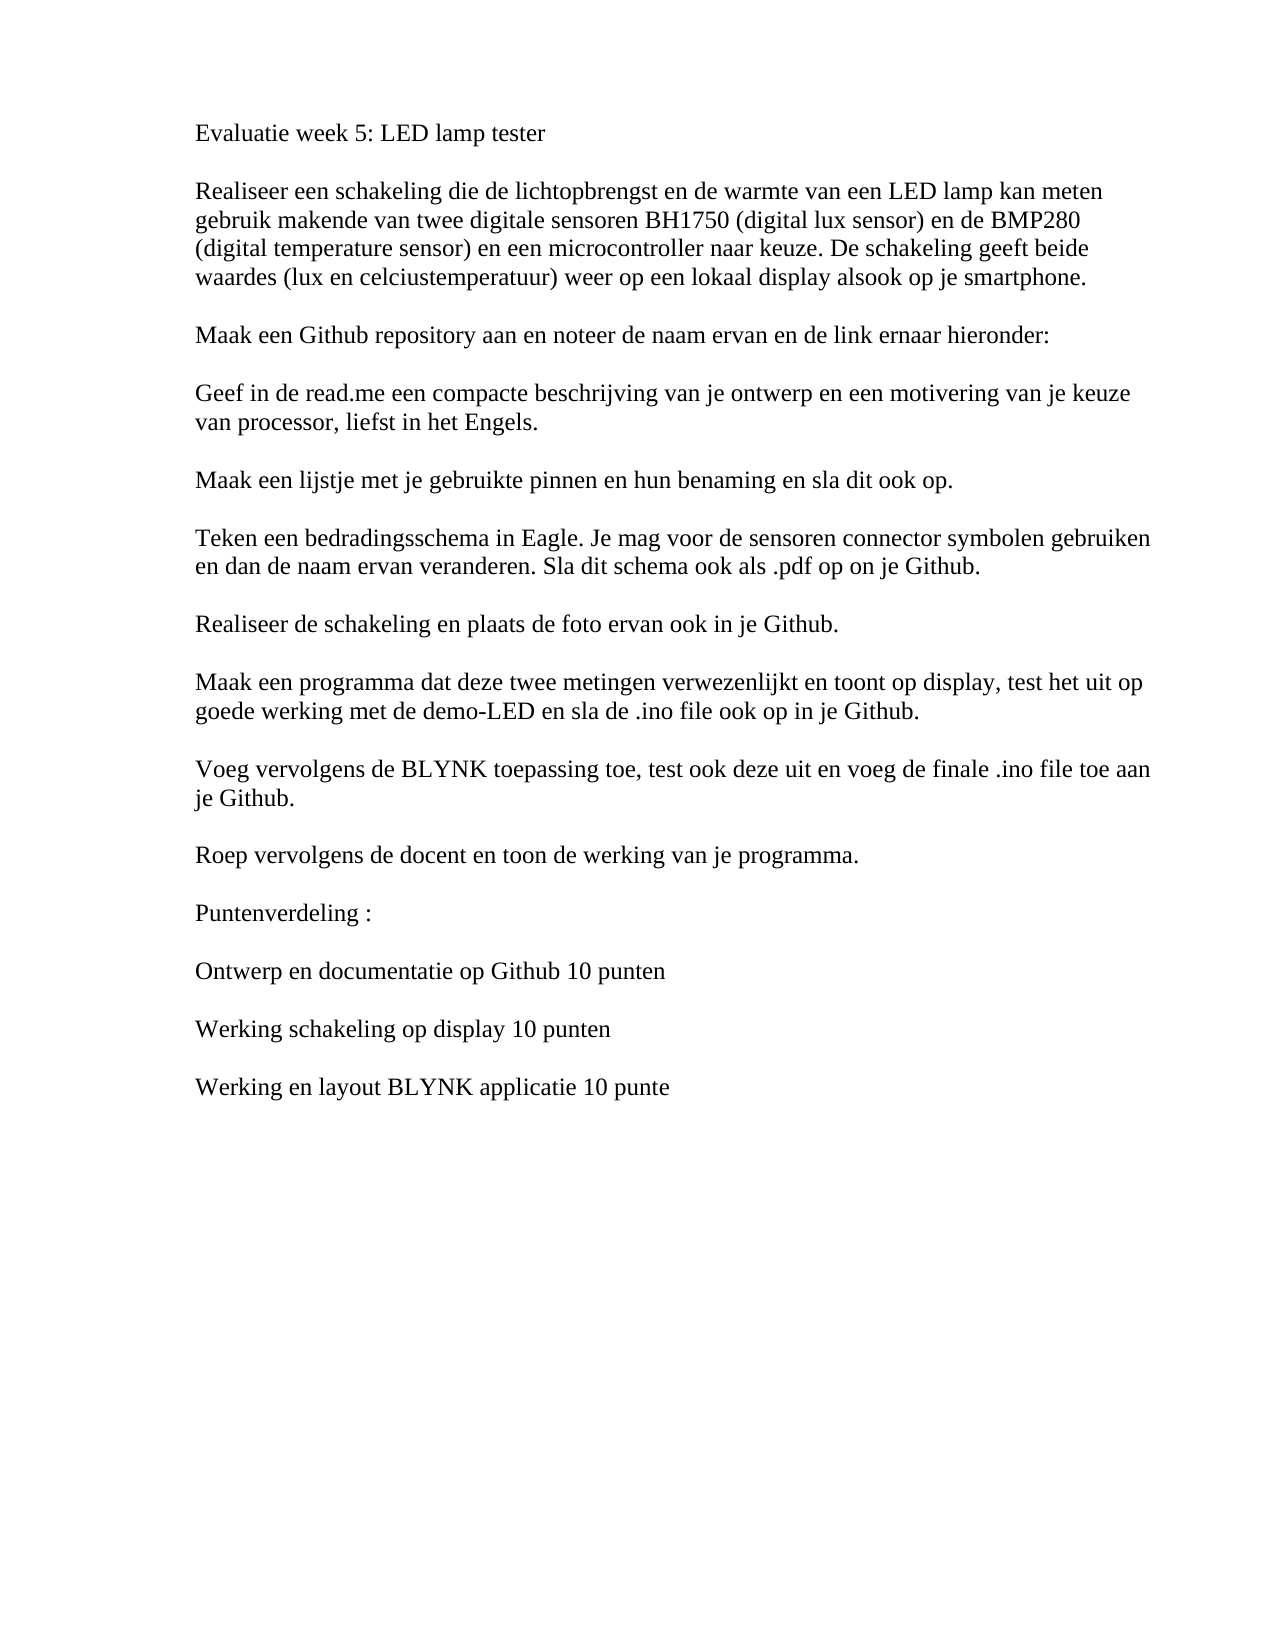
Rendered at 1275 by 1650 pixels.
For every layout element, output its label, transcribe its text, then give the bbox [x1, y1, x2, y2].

text Realiseer de schakeling en plaats de foto ervan ook in je Github. [195, 609, 1157, 638]
text Voeg vervolgens de BLYNK toepassing toe, test ook deze uit en voeg de finale .ino file toe aan je Github. [195, 754, 1157, 811]
text Werking en layout BLYNK applicatie 10 punte [195, 1072, 1157, 1101]
text Maak een programma dat deze twee metingen verwezenlijkt en toont op display, test het uit op goede werking met de demo-LED en sla de .ino file ook op in je Github. [195, 667, 1157, 725]
text Teken een bedradingsschema in Eagle. Je mag voor de sensoren connector symbolen gebruiken en dan de naam ervan veranderen. Sla dit schema ook als .pdf op on je Github. [195, 523, 1157, 580]
text Realiseer een schakeling die de lichtopbrengst en de warmte van een LED lamp kan meten gebruik makende van twee digitale sensoren BH1750 (digital lux sensor) en de BMP280 (digital temperature sensor) en een microcontroller naar keuze. De schakeling geeft beide waardes (lux en celciustemperatuur) weer op een lokaal display alsook op je smartphone. [195, 176, 1157, 291]
text Werking schakeling op display 10 punten [195, 1014, 1157, 1043]
text Ontwerp en documentatie op Github 10 punten [195, 956, 1157, 985]
text Geef in de read.me een compacte beschrijving van je ontwerp en een motivering van je keuze van processor, liefst in het Engels. [195, 378, 1157, 436]
text Evaluatie week 5: LED lamp tester [195, 118, 1157, 147]
text Puntenverdeling : [195, 898, 1157, 927]
text Roep vervolgens de docent en toon de werking van je programma. [195, 841, 1157, 869]
text Maak een lijstje met je gebruikte pinnen en hun benaming en sla dit ook op. [195, 465, 1157, 493]
text Maak een Github repository aan en noteer de naam ervan en de link ernaar hieronder: [195, 320, 1157, 349]
